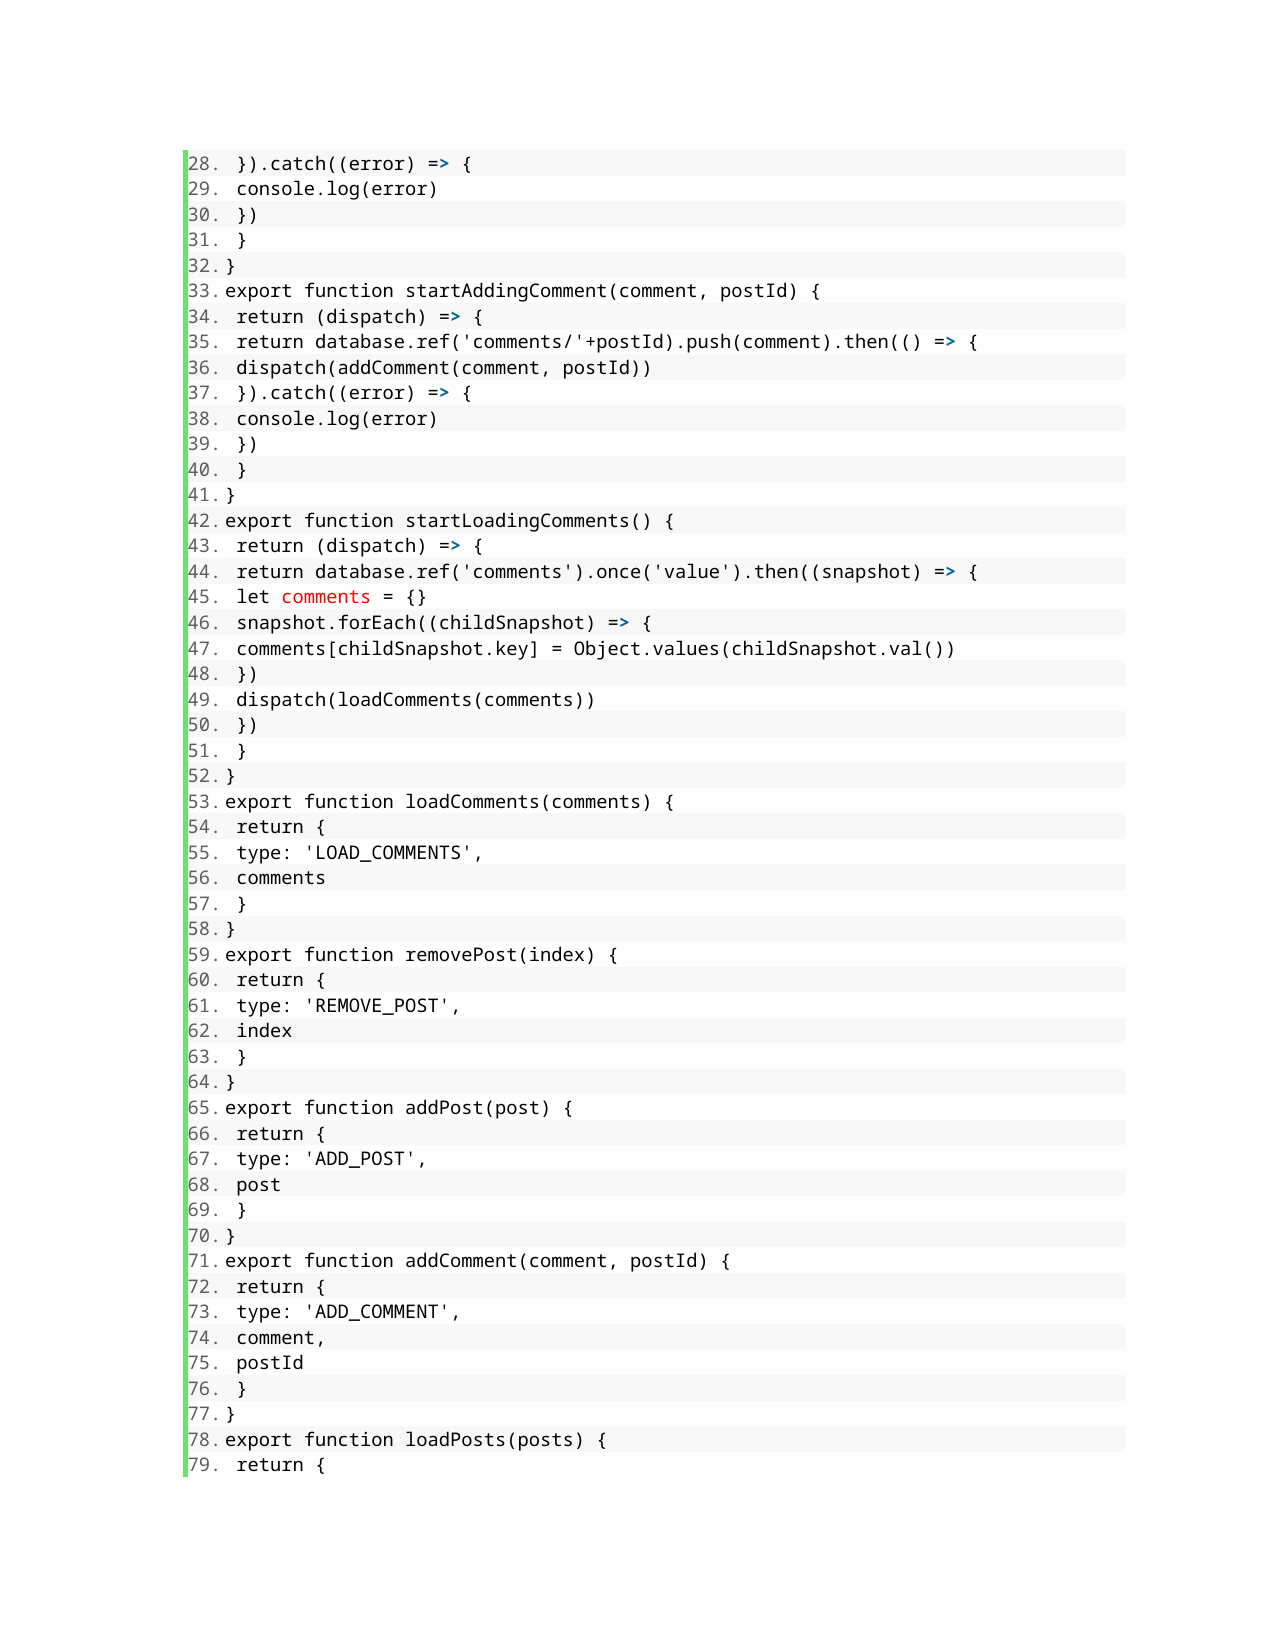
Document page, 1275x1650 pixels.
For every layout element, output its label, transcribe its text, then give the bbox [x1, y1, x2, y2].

list post [188, 1171, 1125, 1196]
list dispatch(addComment(comment, postId)) [188, 354, 1125, 380]
list export function addPost(post) { [188, 1094, 1125, 1120]
list snapshot.forEach((childSnapshot) => { [188, 609, 1125, 635]
list }) [188, 660, 1125, 686]
list comments [188, 864, 1125, 890]
list return database.ref('comments/'+postId).push(comment).then(() => { [188, 329, 1125, 354]
list return { [188, 1452, 1125, 1477]
list console.log(error) [188, 405, 1125, 431]
list export function startAddingComment(comment, postId) { [188, 278, 1125, 303]
list }).catch((error) => { [188, 150, 1125, 176]
list console.log(error) [188, 176, 1125, 201]
list } [188, 227, 1125, 252]
list return { [188, 1120, 1125, 1145]
list return (dispatch) => { [188, 303, 1125, 329]
list }) [188, 711, 1125, 737]
list } [188, 1401, 1125, 1426]
list }).catch((error) => { [188, 380, 1125, 405]
list let comments = {} [188, 584, 1125, 609]
list } [188, 456, 1125, 482]
list comment, [188, 1324, 1125, 1349]
list } [188, 762, 1125, 788]
list export function removePost(index) { [188, 941, 1125, 967]
list } [188, 1196, 1125, 1222]
list } [188, 1375, 1125, 1401]
list index [188, 1018, 1125, 1043]
list postId [188, 1349, 1125, 1375]
list export function addComment(comment, postId) { [188, 1247, 1125, 1273]
list export function loadComments(comments) { [188, 788, 1125, 813]
list return (dispatch) => { [188, 533, 1125, 558]
list return database.ref('comments').once('value').then((snapshot) => { [188, 558, 1125, 584]
list dispatch(loadComments(comments)) [188, 686, 1125, 711]
list } [188, 1069, 1125, 1094]
list export function loadPosts(posts) { [188, 1426, 1125, 1452]
list type: 'LOAD_COMMENTS', [188, 839, 1125, 864]
list } [188, 916, 1125, 941]
list type: 'ADD_POST', [188, 1145, 1125, 1171]
list comments[childSnapshot.key] = Object.values(childSnapshot.val()) [188, 635, 1125, 660]
list return { [188, 1273, 1125, 1298]
list } [188, 482, 1125, 507]
list type: 'REMOVE_POST', [188, 992, 1125, 1018]
list }) [188, 201, 1125, 227]
list } [188, 737, 1125, 762]
list } [188, 1222, 1125, 1247]
list return { [188, 813, 1125, 839]
list } [188, 890, 1125, 916]
list } [188, 252, 1125, 278]
list return { [188, 967, 1125, 992]
list type: 'ADD_COMMENT', [188, 1298, 1125, 1324]
list }) [188, 431, 1125, 456]
list } [188, 1043, 1125, 1069]
list export function startLoadingComments() { [188, 507, 1125, 533]
